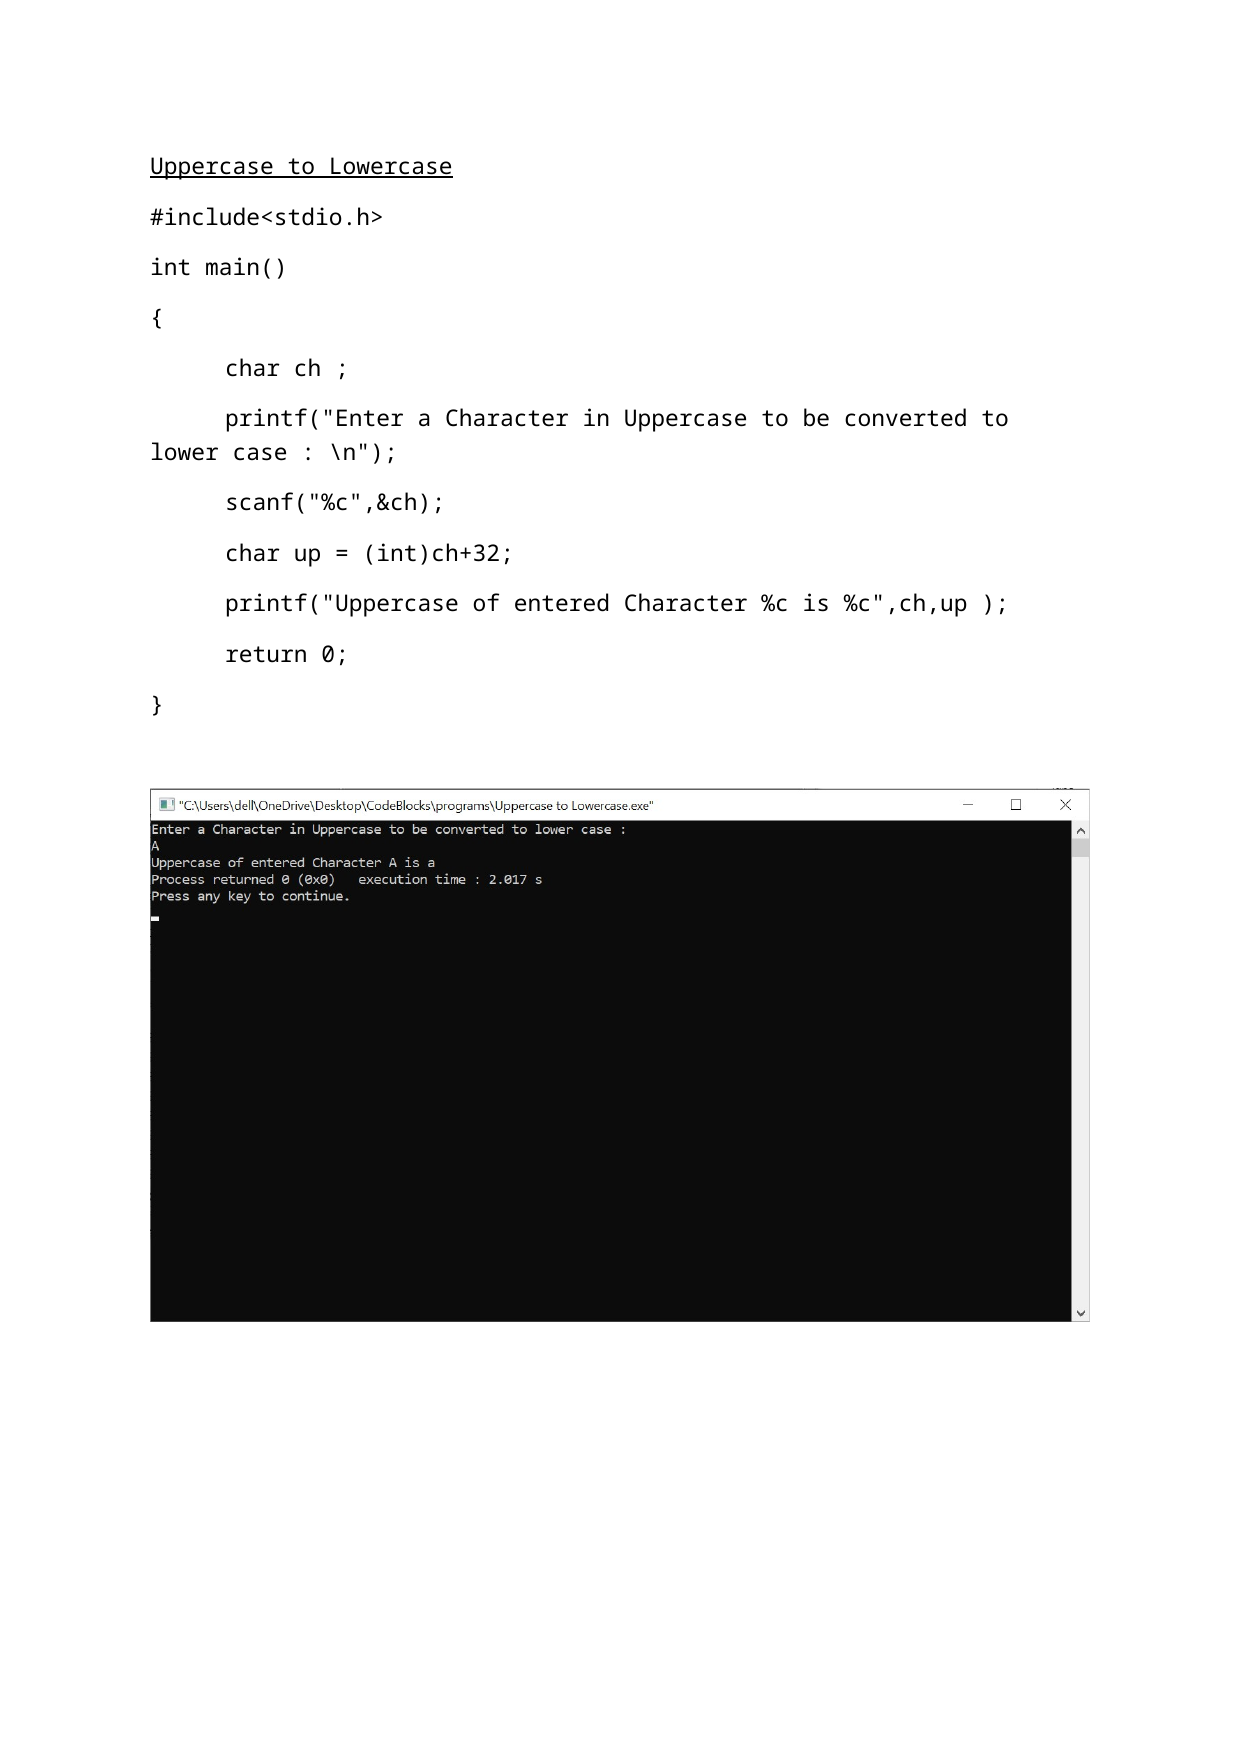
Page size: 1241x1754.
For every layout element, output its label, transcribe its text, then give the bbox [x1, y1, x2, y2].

text char up = (int)ch+32; [150, 537, 1090, 568]
text return 0; [150, 637, 1090, 669]
text Uppercase to Lowercase [150, 150, 1090, 181]
text printf("Enter a Character in Uppercase to be converted to lower case : \n"); [150, 402, 1090, 467]
picture [150, 788, 1090, 1322]
text #include<stdio.h> [150, 200, 1090, 232]
text scanf("%c",&ch); [150, 486, 1090, 517]
text char ch ; [150, 352, 1090, 383]
text } [150, 688, 1090, 719]
text int main() [150, 251, 1090, 282]
text { [150, 301, 1090, 332]
text printf("Uppercase of entered Character %c is %c",ch,up ); [150, 587, 1090, 618]
